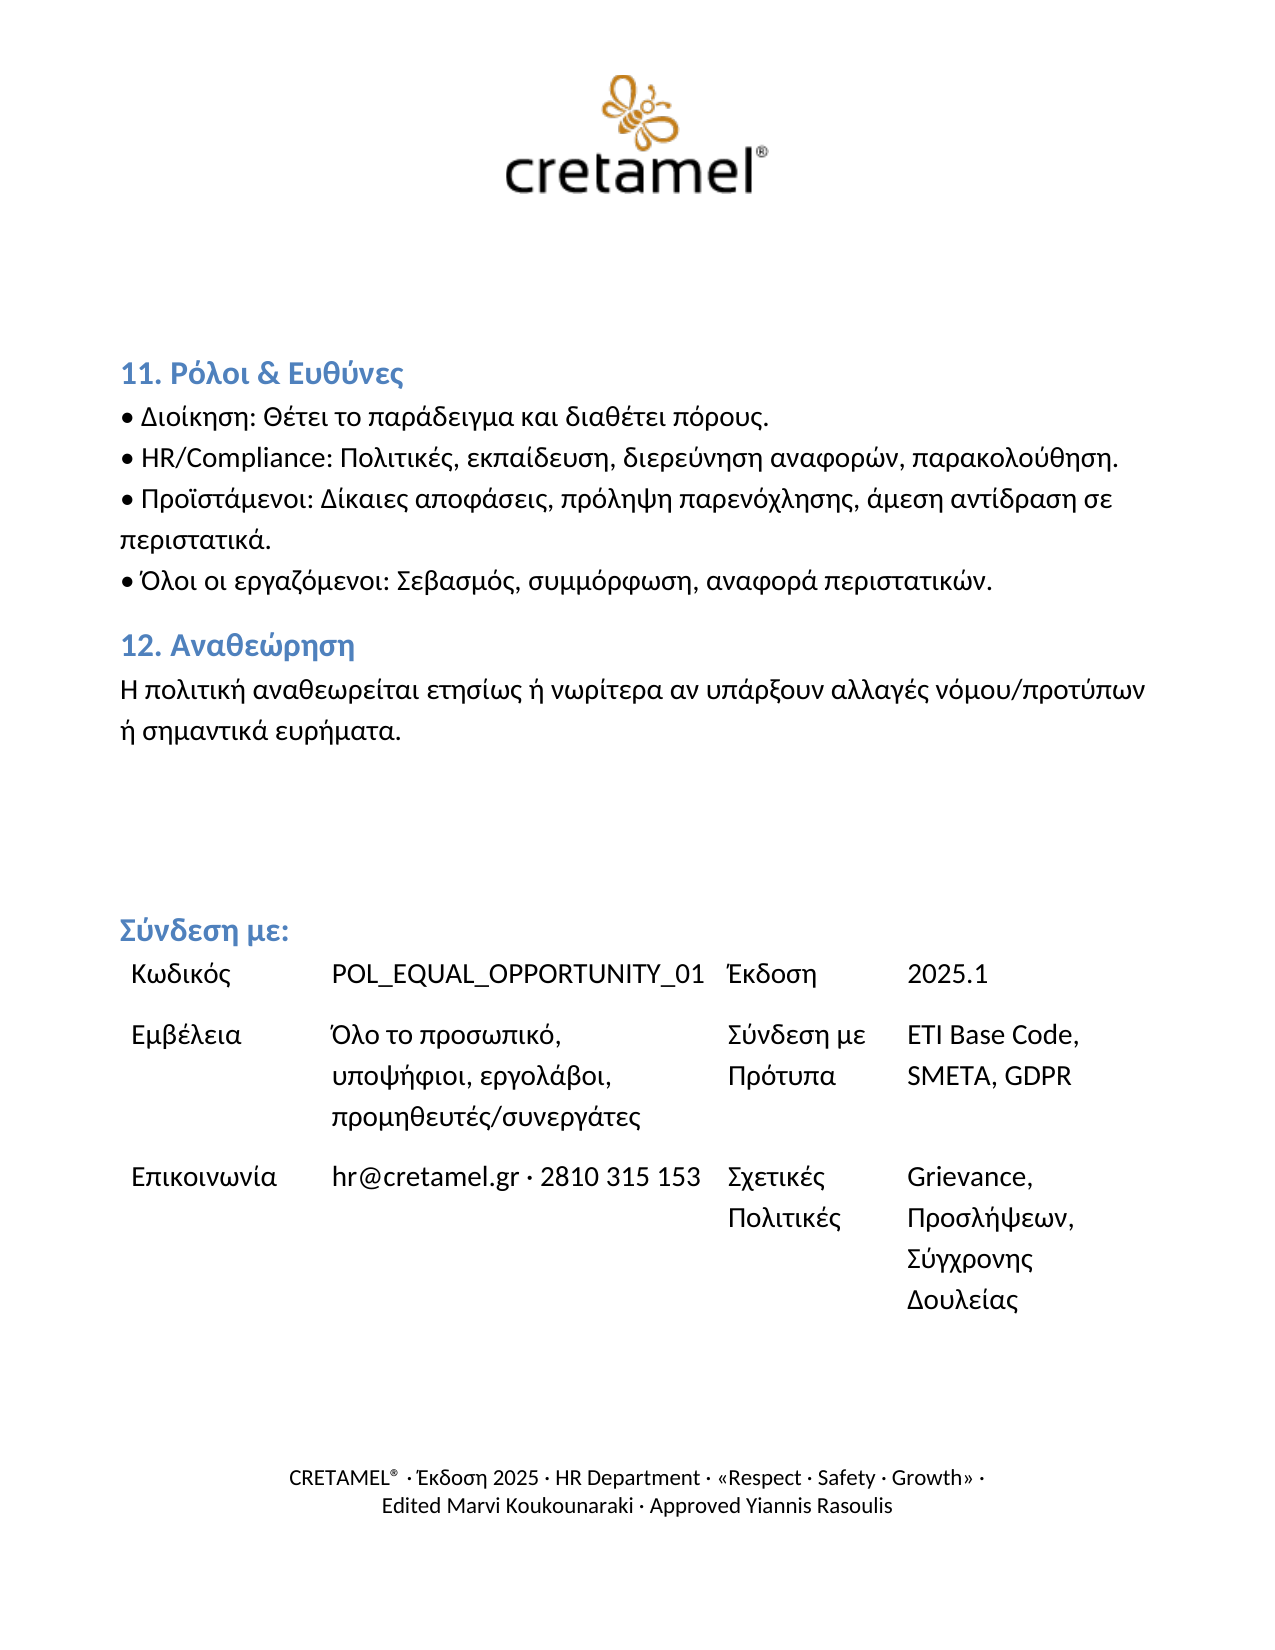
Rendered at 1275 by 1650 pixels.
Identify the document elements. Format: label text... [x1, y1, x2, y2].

table_cell ETI Base Code, SMETA, GDPR [896, 1016, 1155, 1158]
table_header Έκδοση [717, 956, 896, 1016]
text Η πολιτική αναθεωρείται ετησίως ή νωρίτερα αν υπάρξουν αλλαγές νόμου/προτύπων ή σημαντικά ευρήματα. [120, 671, 1155, 747]
subtitle 12. Αναθεώρηση [120, 624, 1155, 665]
table_cell Grievance, Προσλήψεων, Σύγχρονης Δουλείας [896, 1158, 1155, 1341]
table_cell Σχετικές Πολιτικές [717, 1158, 896, 1341]
table_cell hr@cretamel.gr · 2810 315 153 [320, 1158, 717, 1341]
table_header Κωδικός [120, 956, 320, 1016]
table_cell Σύνδεση με Πρότυπα [717, 1016, 896, 1158]
table_header POL_EQUAL_OPPORTUNITY_01 [320, 956, 717, 1016]
table_cell Όλο το προσωπικό, υποψήφιοι, εργολάβοι, προμηθευτές/συνεργάτες [320, 1016, 717, 1158]
picture [506, 75, 769, 194]
table_cell Επικοινωνία [120, 1158, 320, 1341]
table_header 2025.1 [896, 956, 1155, 1016]
table_cell Εμβέλεια [120, 1016, 320, 1158]
subtitle Σύνδεση με: [120, 909, 1155, 949]
text • Διοίκηση: Θέτει το παράδειγμα και διαθέτει πόρους. • HR/Compliance: Πολιτικές, εκπαίδευση, διερεύνηση αναφορών, παρακολούθηση. • Προϊστάμενοι: Δίκαιες αποφάσεις, πρόληψη παρενόχλησης, άμεση αντίδραση σε περιστατικά. • Όλοι οι εργαζόμενοι: Σεβασμός, συμμόρφωση, αναφορά περιστατικών. [120, 398, 1155, 598]
subtitle 11. Ρόλοι & Ευθύνες [120, 352, 1155, 392]
